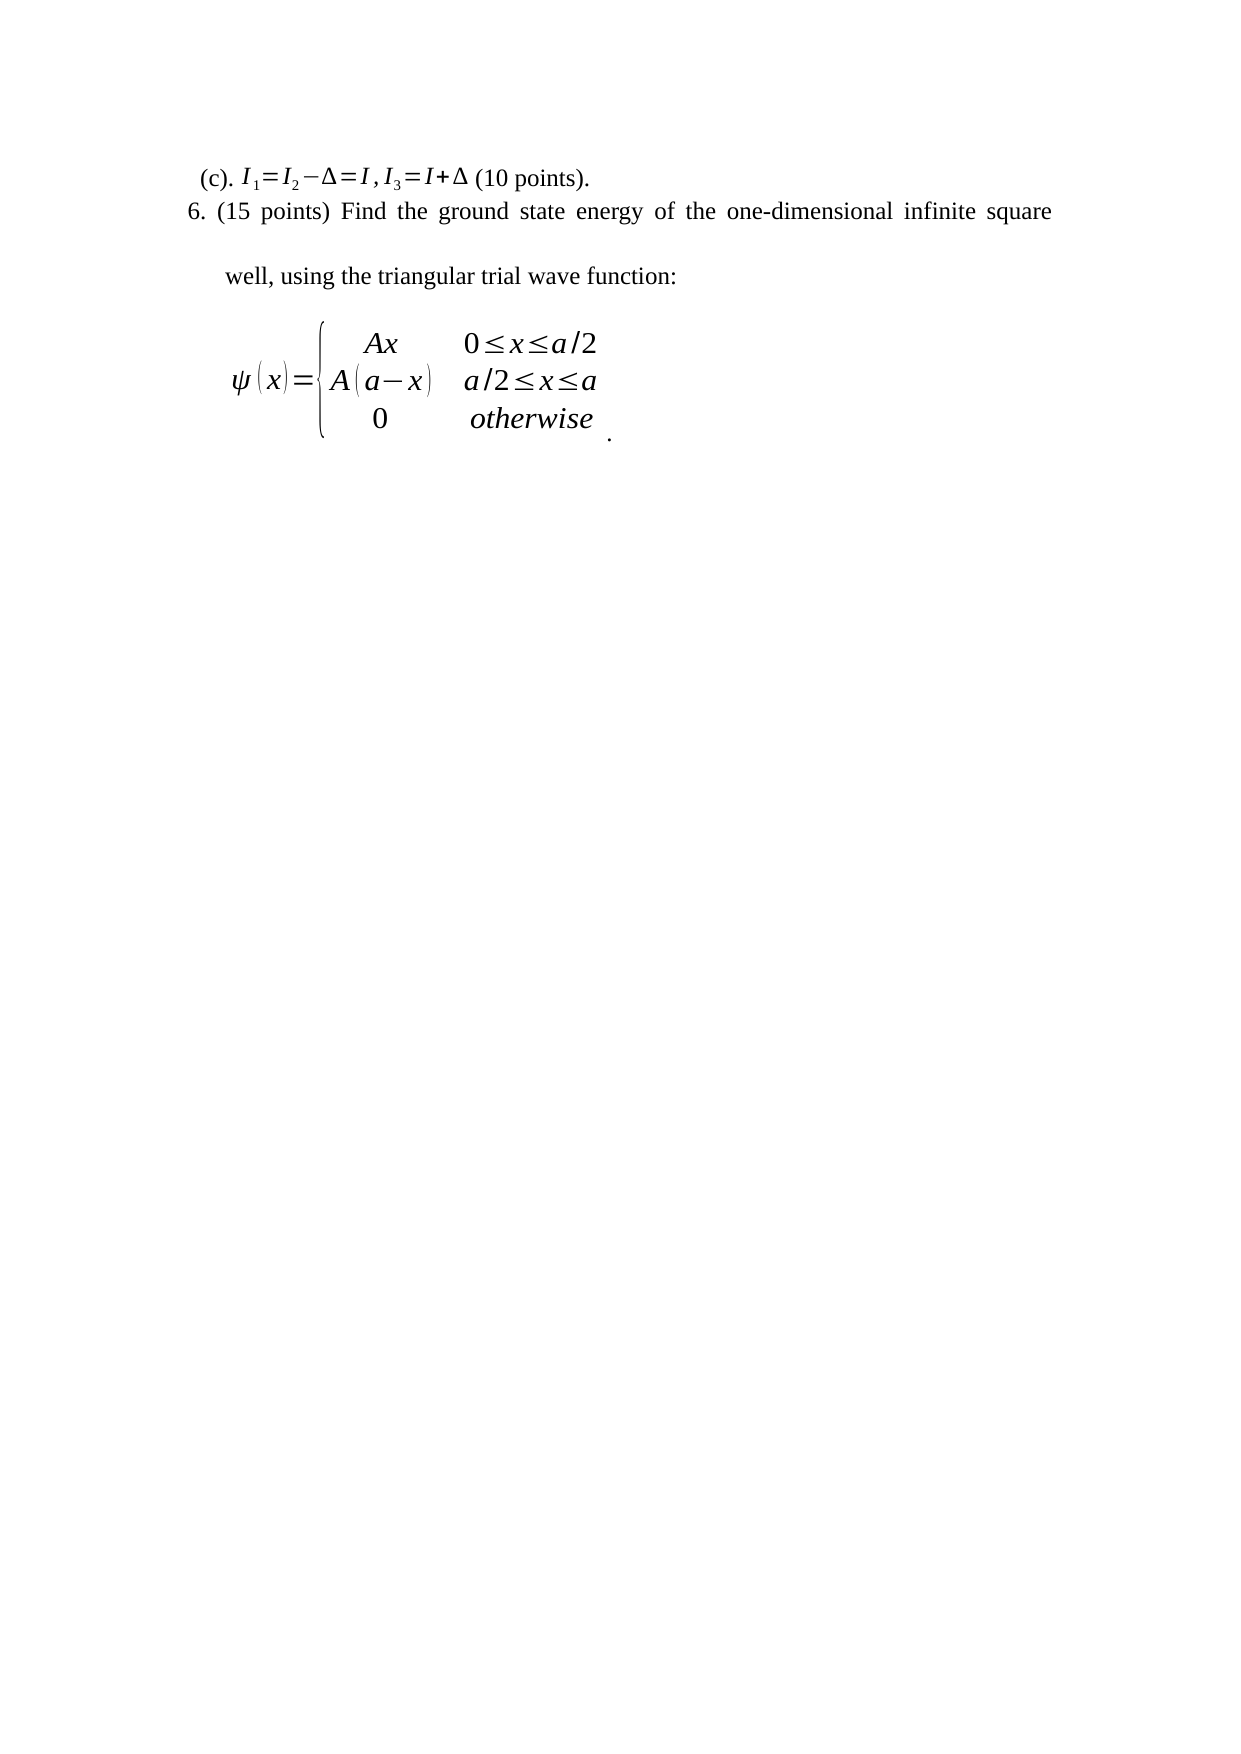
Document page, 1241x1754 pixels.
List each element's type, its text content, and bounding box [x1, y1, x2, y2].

text 6. (15 points) Find the ground state energy of the one-dimensional infinite square well, using the triangular trial wave function: [187, 194, 1053, 292]
text . [187, 321, 1053, 451]
text (c). (10 points). [187, 162, 1053, 194]
